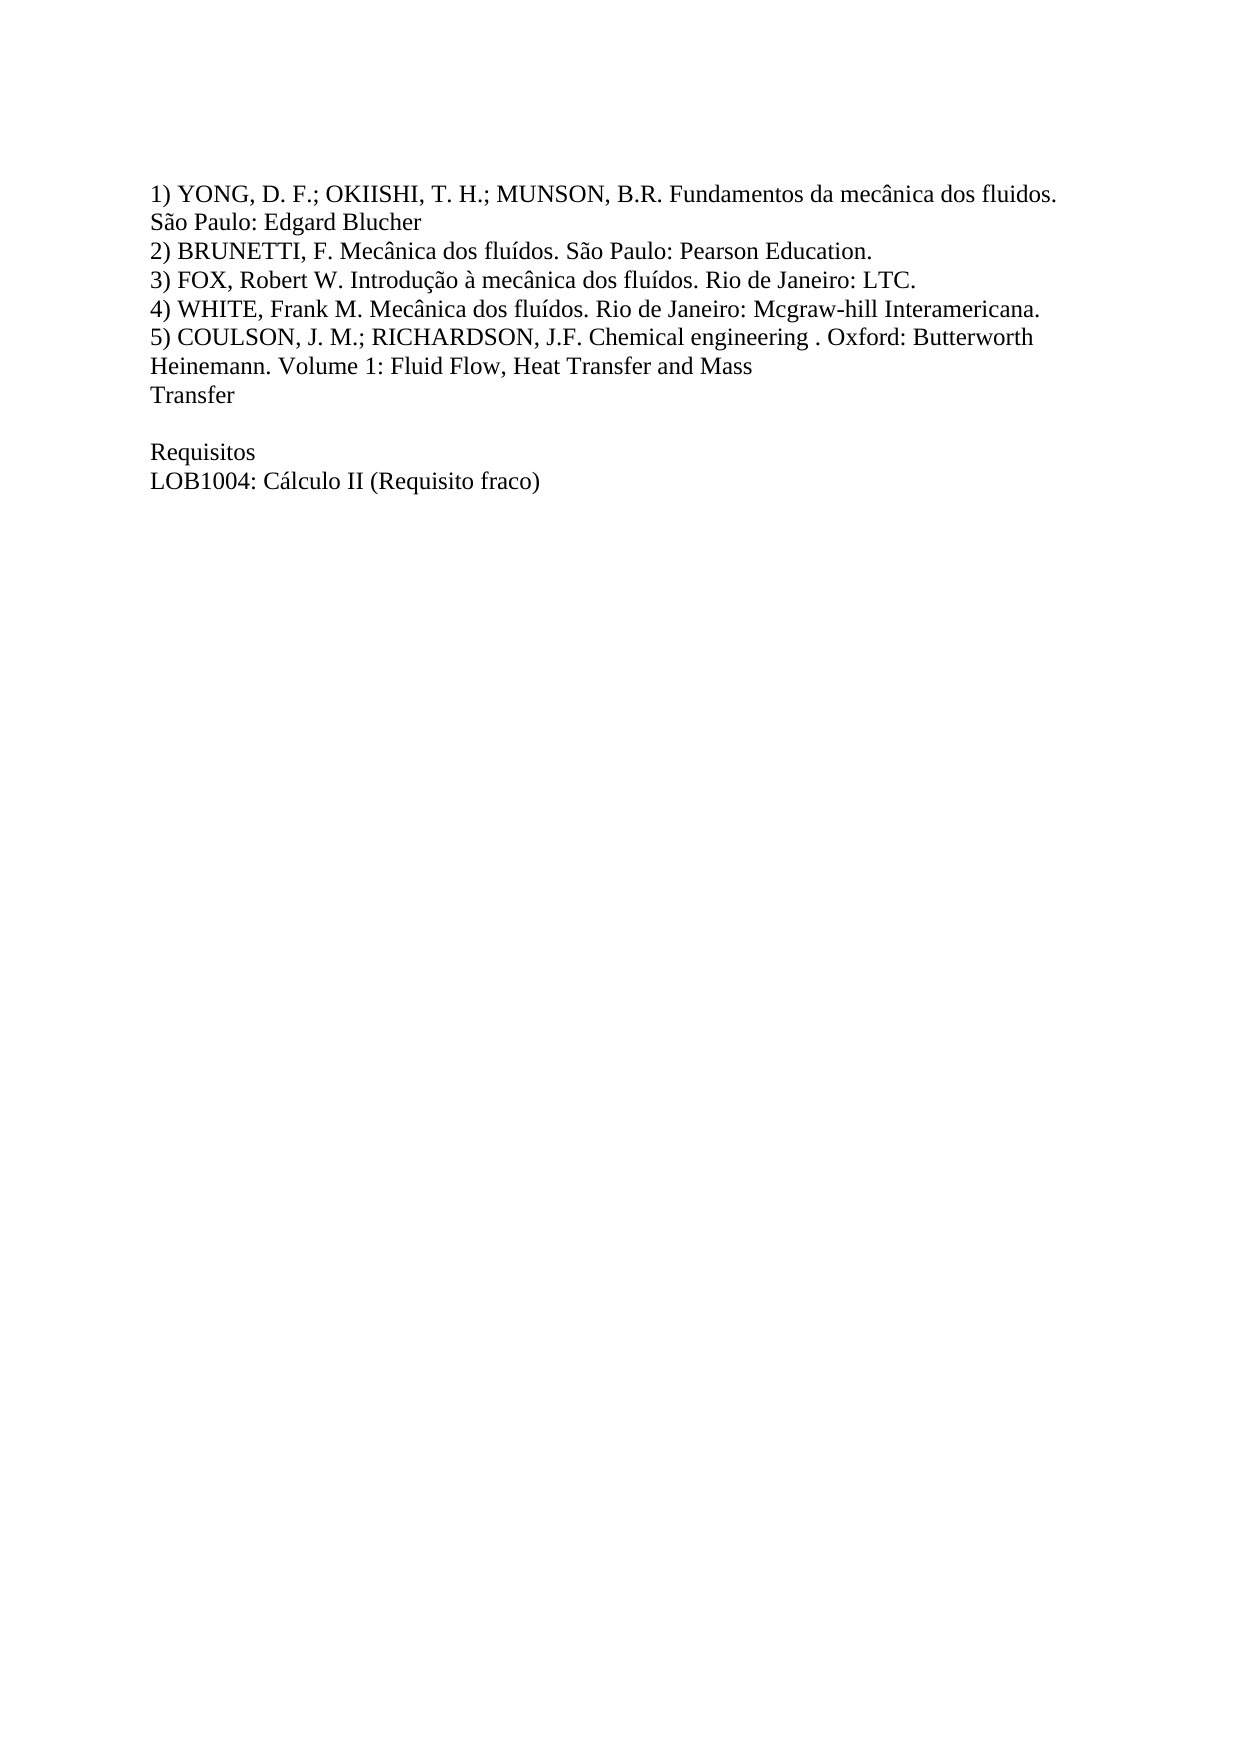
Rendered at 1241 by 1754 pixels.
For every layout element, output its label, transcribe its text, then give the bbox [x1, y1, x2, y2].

text 5) COULSON, J. M.; RICHARDSON, J.F. Chemical engineering . Oxford: Butterworth Heinemann. Volume 1: Fluid Flow, Heat Transfer and Mass [150, 322, 1090, 380]
text 3) FOX, Robert W. Introdução à mecânica dos fluídos. Rio de Janeiro: LTC. [150, 265, 1090, 294]
text 2) BRUNETTI, F. Mecânica dos fluídos. São Paulo: Pearson Education. [150, 236, 1090, 265]
text LOB1004: Cálculo II (Requisito fraco) [150, 466, 1090, 495]
text 1) YONG, D. F.; OKIISHI, T. H.; MUNSON, B.R. Fundamentos da mecânica dos fluidos. São Paulo: Edgard Blucher [150, 179, 1090, 236]
text Requisitos [150, 437, 1090, 466]
text 4) WHITE, Frank M. Mecânica dos fluídos. Rio de Janeiro: Mcgraw-hill Interamericana. [150, 294, 1090, 322]
text Transfer [150, 380, 1090, 409]
